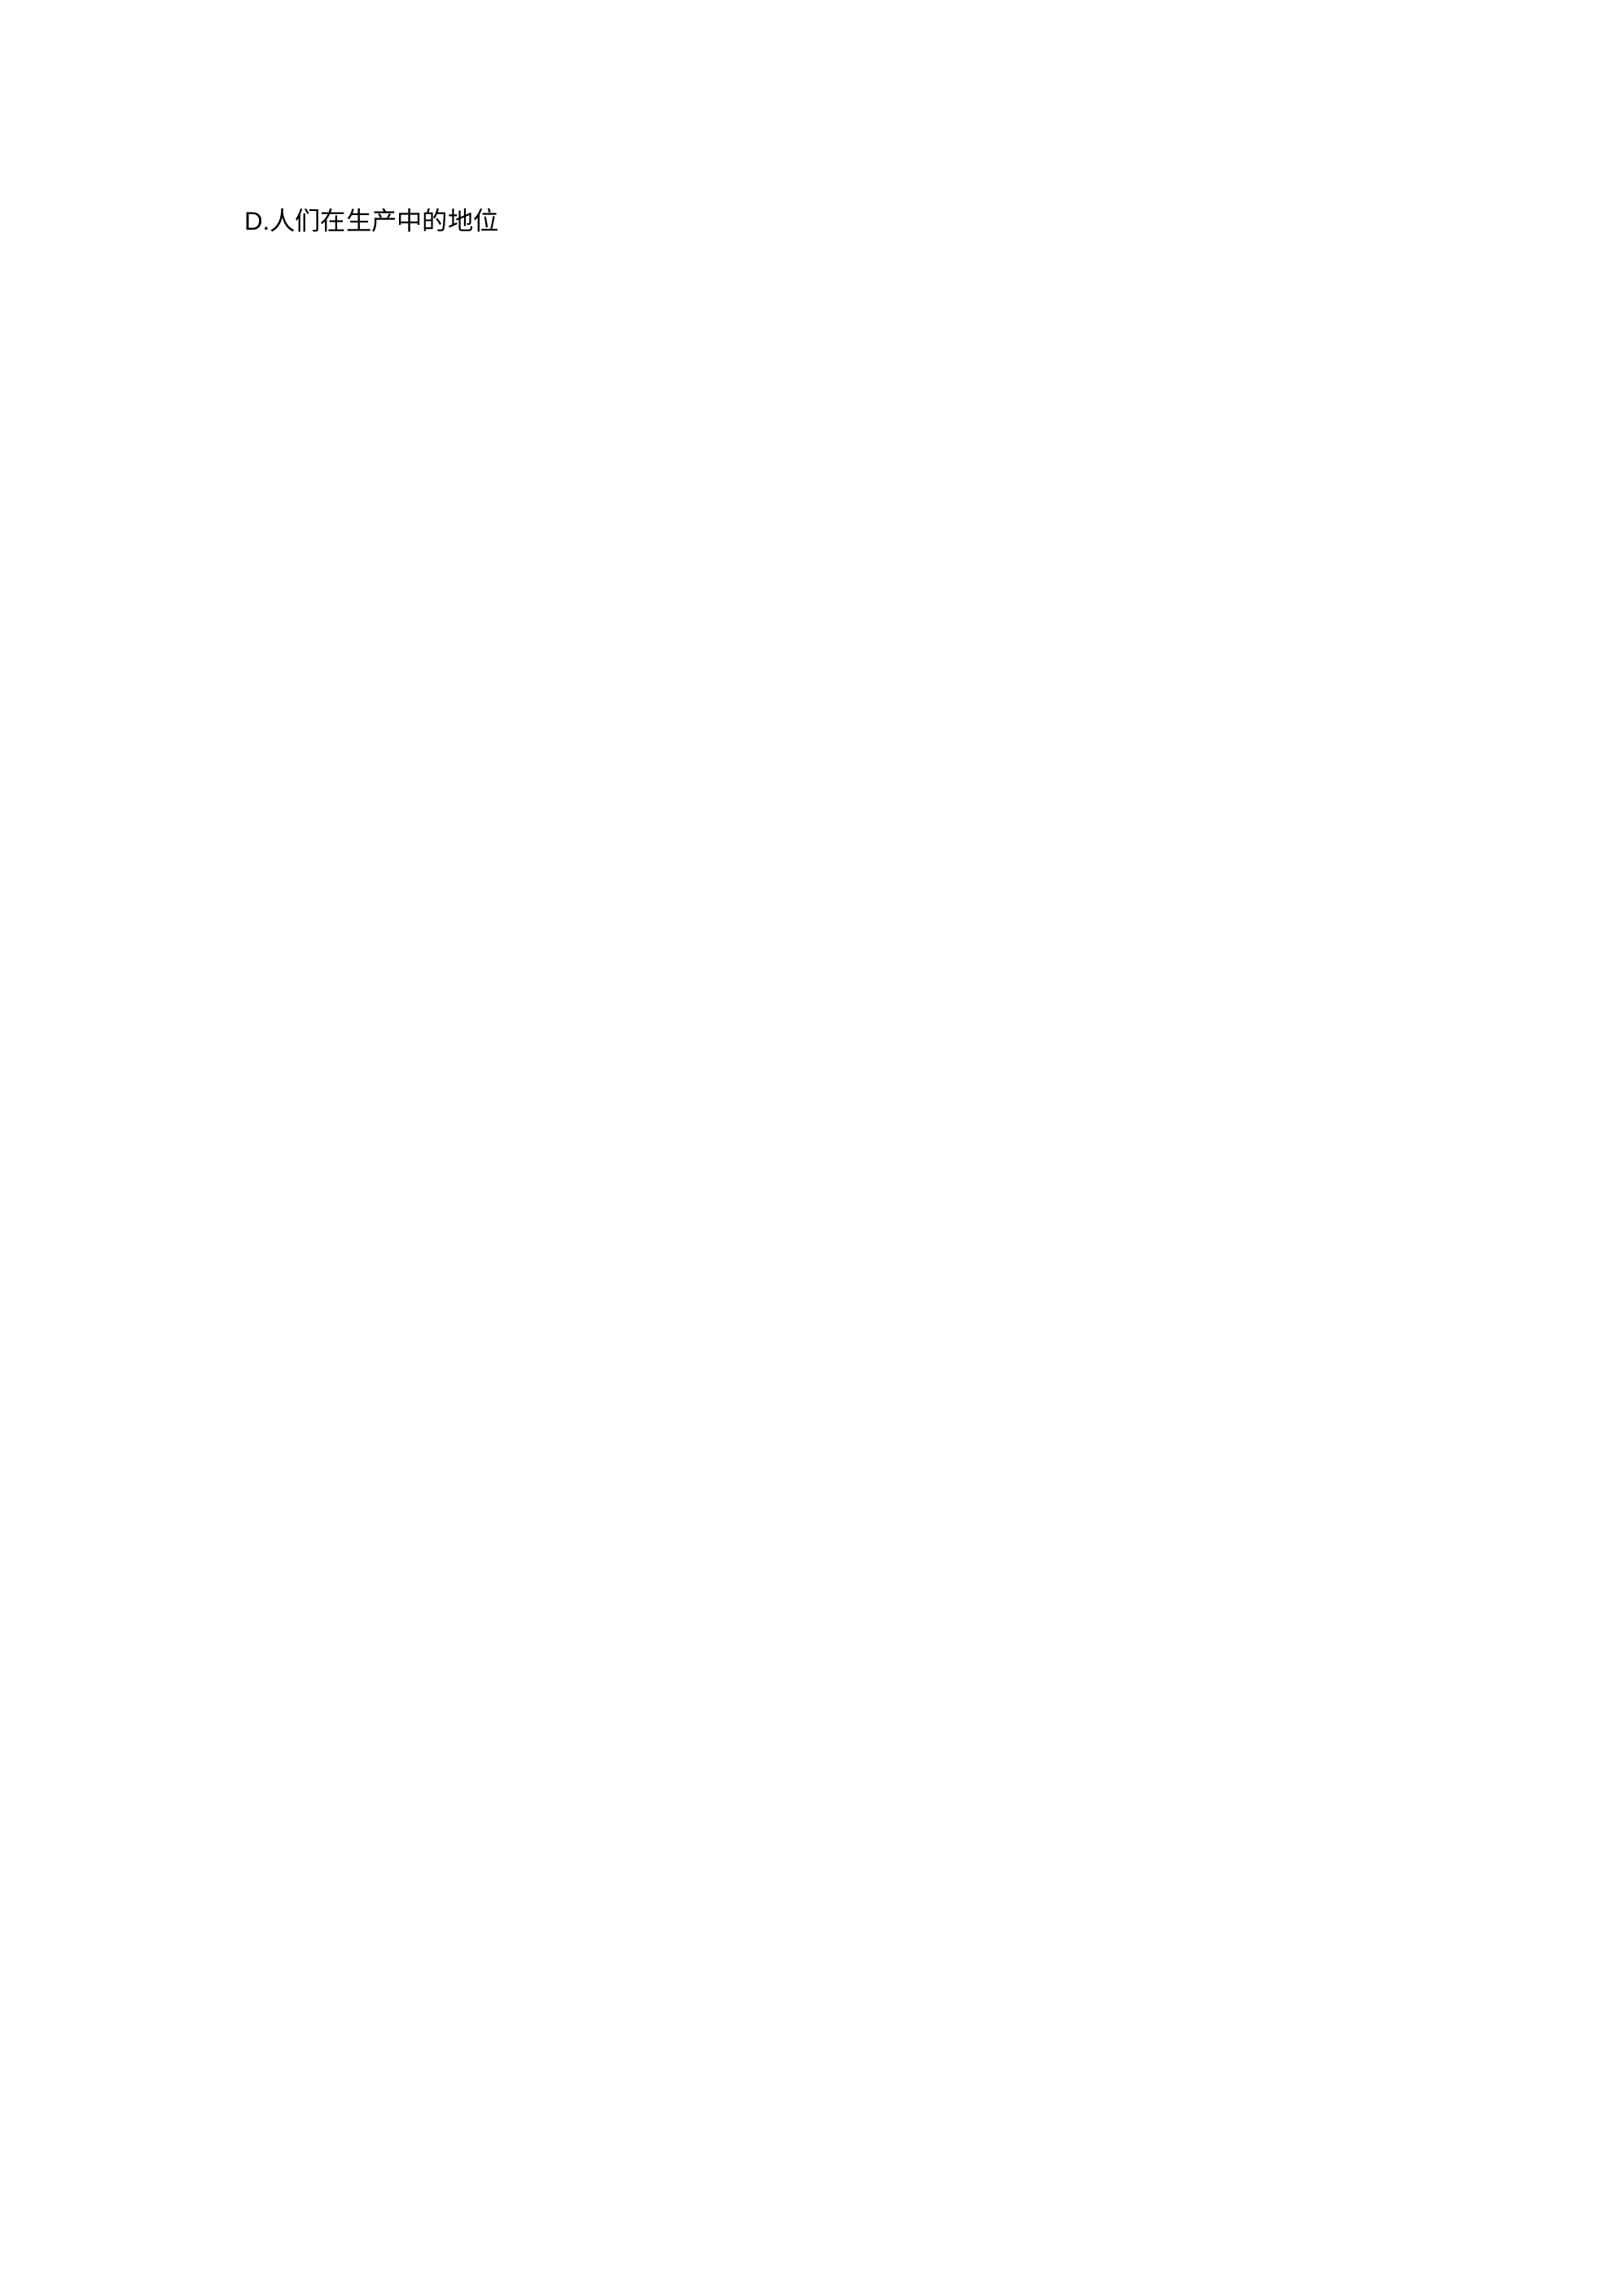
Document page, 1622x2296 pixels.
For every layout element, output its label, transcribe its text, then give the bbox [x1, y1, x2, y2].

text D.人们在生产中的地位 [244, 200, 1394, 237]
